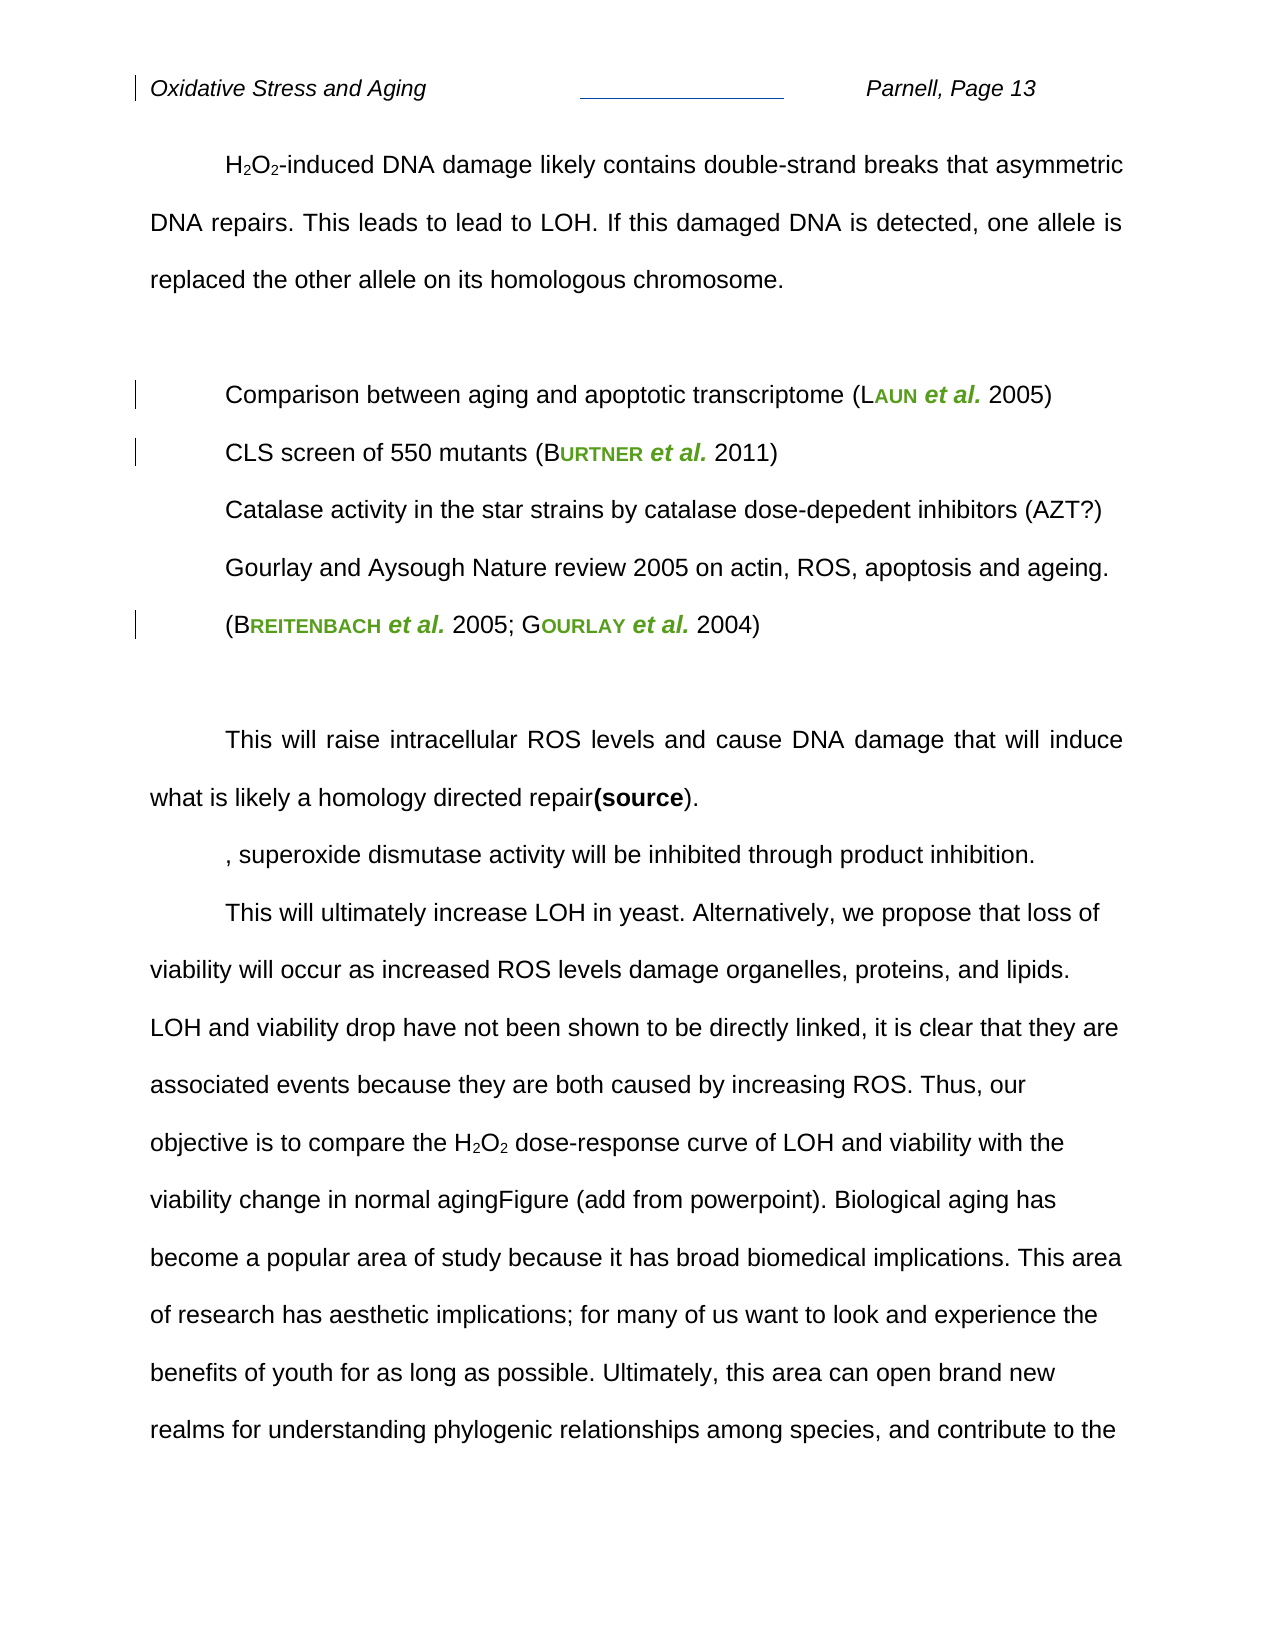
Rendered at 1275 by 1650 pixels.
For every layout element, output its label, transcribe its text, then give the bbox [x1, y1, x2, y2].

text Catalase activity in the star strains by catalase dose-depedent inhibitors (AZT?) [150, 495, 1125, 524]
text Gourlay and Aysough Nature review 2005 on actin, ROS, apoptosis and ageing. [150, 552, 1125, 581]
text , superoxide dismutase activity will be inhibited through product inhibition. [150, 840, 1125, 869]
text CLS screen of 550 mutants (Burtner et al. 2011) [150, 437, 1125, 466]
text Comparison between aging and apoptotic transcriptome (Laun et al. 2005) [150, 380, 1125, 409]
text H2O2-induced DNA damage likely contains double-strand breaks that asymmetric DNA repairs. This leads to lead to LOH. If this damaged DNA is detected, one allele is replaced the other allele on its homologous chromosome. [150, 150, 1125, 294]
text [150, 897, 1125, 1444]
text This will raise intracellular ROS levels and cause DNA damage that will induce what is likely a homology directed repair(source). [150, 725, 1125, 811]
text (Breitenbach et al. 2005; Gourlay et al. 2004) [150, 610, 1125, 639]
